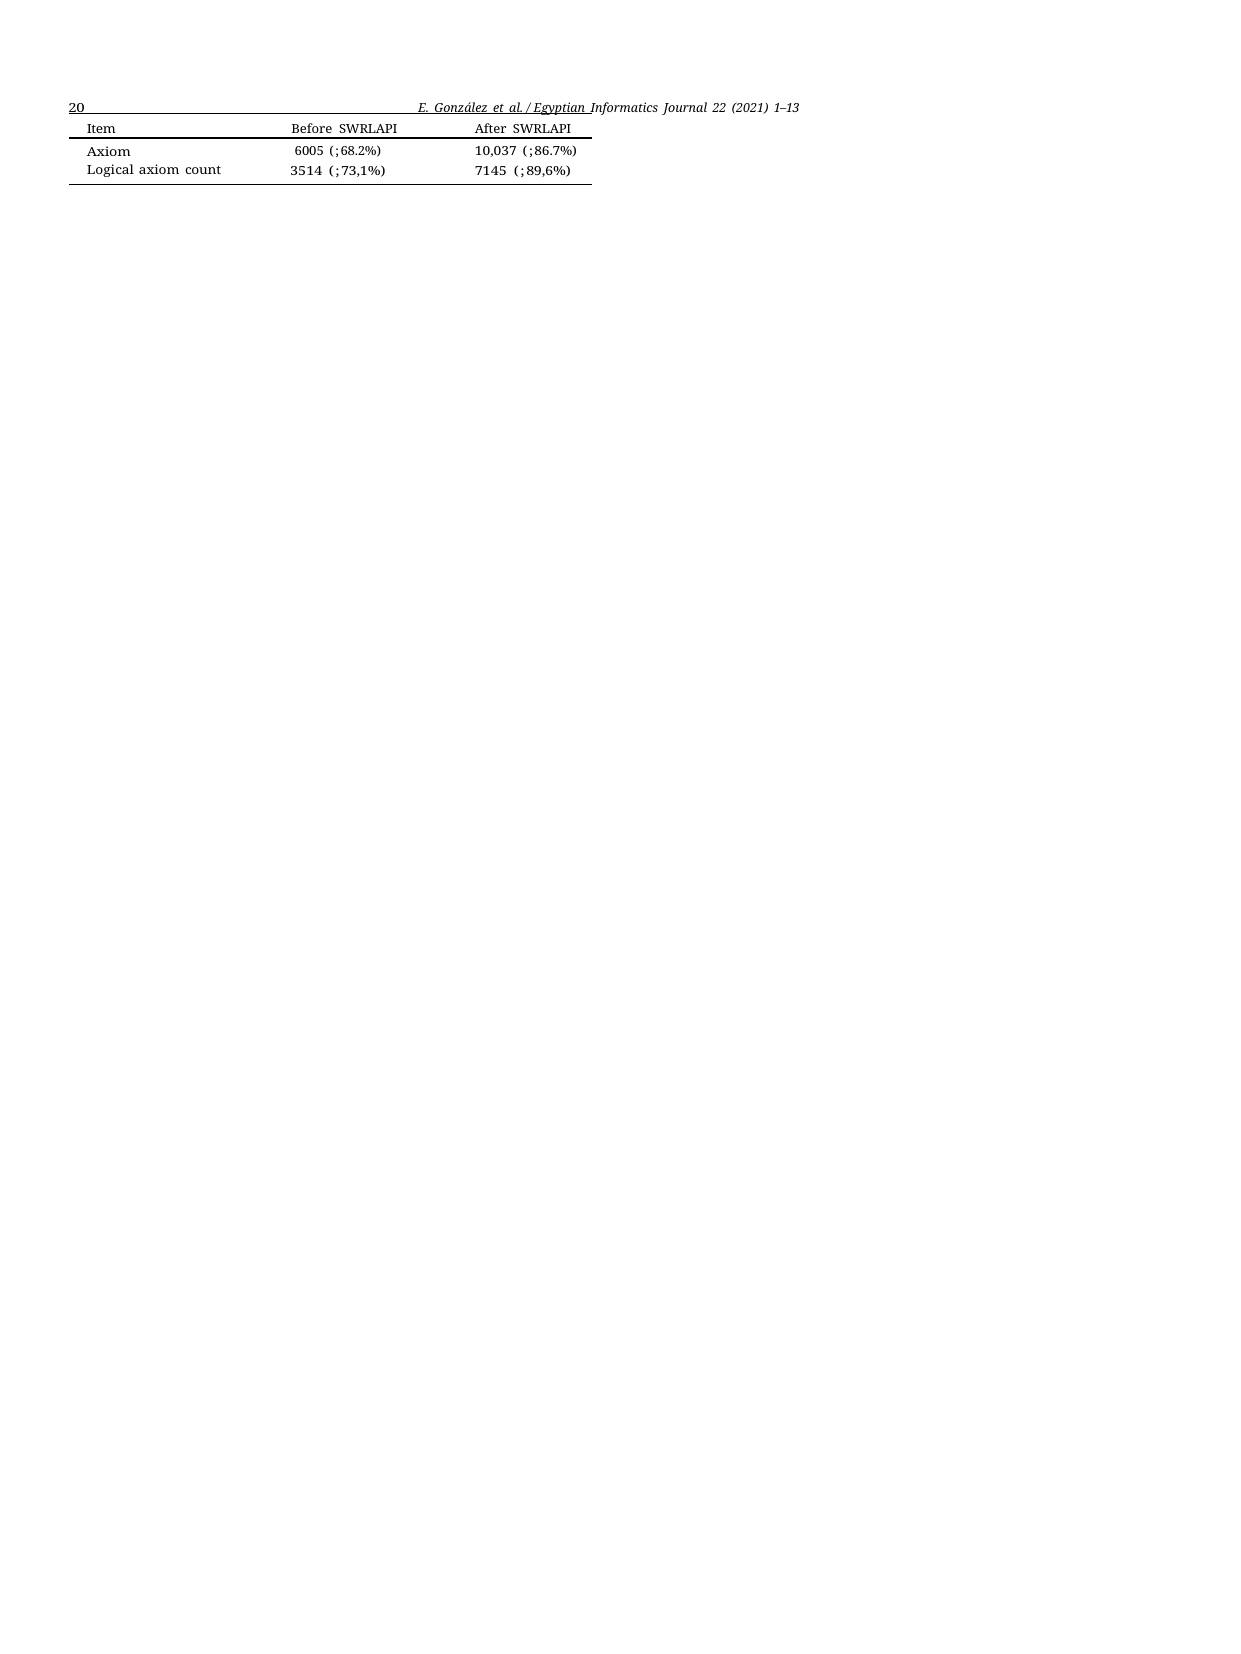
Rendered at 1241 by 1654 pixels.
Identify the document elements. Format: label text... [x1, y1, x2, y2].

table_cell 7145 (;89,6%) [435, 160, 592, 183]
table_cell Axiom [69, 139, 254, 159]
table_header After SWRLAPI [435, 114, 592, 137]
table_cell 3514 (;73,1%) [254, 160, 435, 183]
table_cell Logical axiom count [69, 160, 254, 183]
table_cell 10,037 (;86.7%) [435, 139, 592, 159]
table_cell 6005 (;68.2%) [254, 139, 435, 159]
table_header Before SWRLAPI [254, 114, 435, 137]
table_header Item [69, 114, 254, 137]
